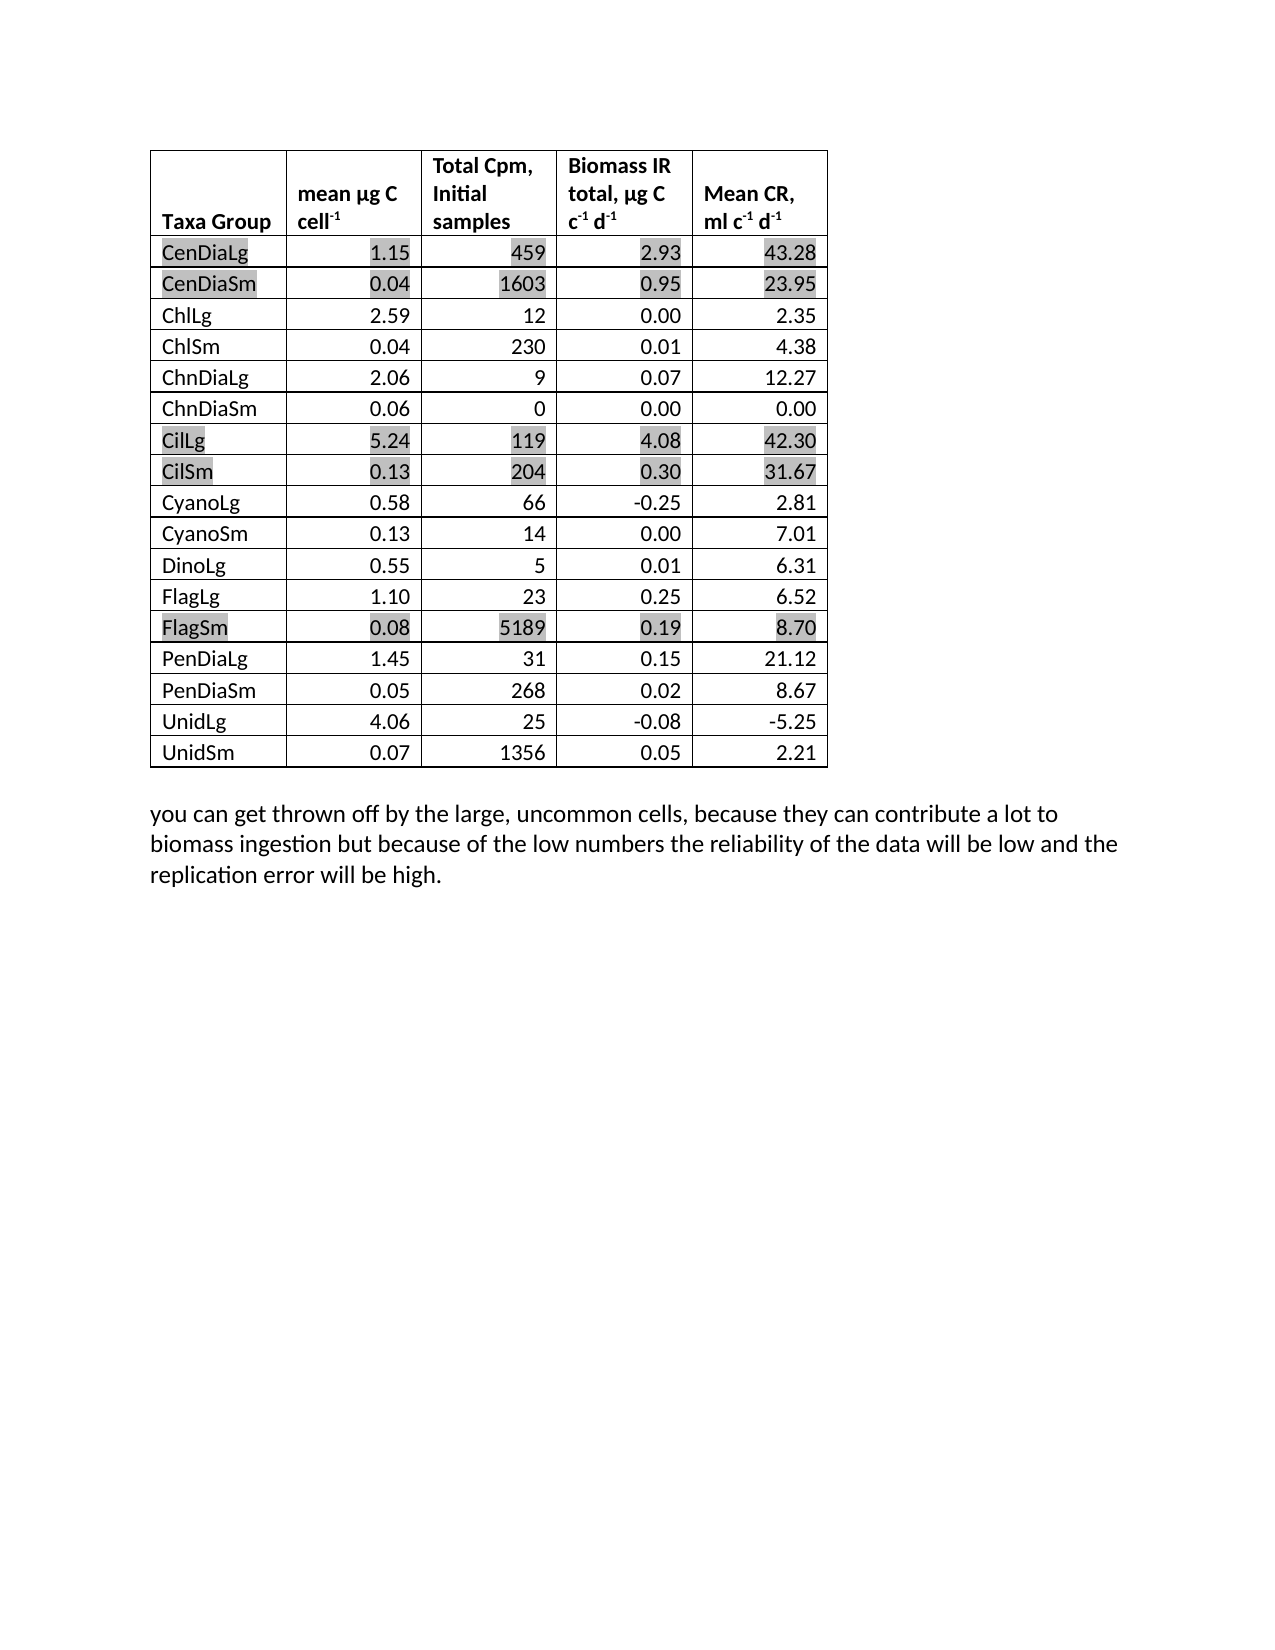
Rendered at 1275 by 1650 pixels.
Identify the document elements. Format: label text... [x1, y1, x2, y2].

table_cell CyanoSm [151, 518, 286, 548]
table_cell 1356 [422, 736, 556, 766]
table_cell 25 [422, 705, 556, 735]
table_cell 23.95 [693, 268, 827, 298]
table_cell ChnDiaLg [151, 361, 286, 391]
table_cell 5 [422, 549, 556, 579]
table_cell 31 [422, 643, 556, 673]
table_cell 0.08 [287, 611, 421, 641]
table_cell 31.67 [693, 455, 827, 485]
table_cell 0.00 [557, 518, 692, 548]
table_cell 2.81 [693, 486, 827, 516]
table_cell 4.38 [693, 330, 827, 360]
table_cell ChnDiaSm [151, 393, 286, 423]
table_cell 66 [422, 486, 556, 516]
table_cell 42.30 [693, 424, 827, 454]
text you can get thrown off by the large, uncommon cells, because they can contribute a lot to biomass ingestion but because of the low numbers the reliability of the data will be low and the replication error will be high. [150, 798, 1125, 889]
table_cell 14 [422, 518, 556, 548]
table_header Mean CR, ml c-1 d-1 [693, 151, 827, 235]
table_cell 6.52 [693, 580, 827, 610]
table_cell 0.00 [557, 393, 692, 423]
table_cell 268 [422, 674, 556, 704]
table_header mean µg C cell-1 [287, 151, 421, 235]
table_cell 0.02 [557, 674, 692, 704]
table_cell 0.05 [557, 736, 692, 766]
table_cell 23 [422, 580, 556, 610]
table_cell 0.05 [287, 674, 421, 704]
table_cell 0 [422, 393, 556, 423]
table_cell PenDiaSm [151, 674, 286, 704]
table_cell CilLg [151, 424, 286, 454]
table_cell 0.15 [557, 643, 692, 673]
table_cell -0.25 [557, 486, 692, 516]
table_cell FlagLg [151, 580, 286, 610]
table_cell 1.10 [287, 580, 421, 610]
table_cell 0.00 [693, 393, 827, 423]
table_cell 0.00 [557, 299, 692, 329]
table_cell 0.25 [557, 580, 692, 610]
table_cell 0.30 [557, 455, 692, 485]
table_cell 0.07 [557, 361, 692, 391]
table_cell CenDiaLg [151, 236, 286, 266]
table_cell 230 [422, 330, 556, 360]
table_cell 12 [422, 299, 556, 329]
table_cell 0.07 [287, 736, 421, 766]
table_cell 0.04 [287, 268, 421, 298]
table_cell 12.27 [693, 361, 827, 391]
table_cell 1.15 [287, 236, 421, 266]
table_cell CyanoLg [151, 486, 286, 516]
table_cell 2.35 [693, 299, 827, 329]
table_cell 4.06 [287, 705, 421, 735]
table_cell 0.13 [287, 518, 421, 548]
table_cell UnidLg [151, 705, 286, 735]
table_cell 2.59 [287, 299, 421, 329]
table_cell CilSm [151, 455, 286, 485]
table_cell 0.06 [287, 393, 421, 423]
table_cell 459 [422, 236, 556, 266]
table_cell 9 [422, 361, 556, 391]
table_cell -5.25 [693, 705, 827, 735]
table_cell UnidSm [151, 736, 286, 766]
table_cell 2.21 [693, 736, 827, 766]
table_cell 5.24 [287, 424, 421, 454]
table_cell 0.01 [557, 549, 692, 579]
table_cell 0.04 [287, 330, 421, 360]
table_cell 7.01 [693, 518, 827, 548]
table_cell 0.95 [557, 268, 692, 298]
table_cell 204 [422, 455, 556, 485]
table_cell 8.67 [693, 674, 827, 704]
table_cell 1603 [422, 268, 556, 298]
table_cell PenDiaLg [151, 643, 286, 673]
table_cell 5189 [422, 611, 556, 641]
table_cell 43.28 [693, 236, 827, 266]
table_cell 4.08 [557, 424, 692, 454]
table_cell CenDiaSm [151, 268, 286, 298]
table_cell 0.58 [287, 486, 421, 516]
table_cell ChlSm [151, 330, 286, 360]
table_cell 2.06 [287, 361, 421, 391]
table_cell DinoLg [151, 549, 286, 579]
table_cell 6.31 [693, 549, 827, 579]
table_cell 2.93 [557, 236, 692, 266]
table_cell 21.12 [693, 643, 827, 673]
table_cell 0.55 [287, 549, 421, 579]
table_header Total Cpm, Initial samples [422, 151, 556, 235]
table_cell FlagSm [151, 611, 286, 641]
table_cell -0.08 [557, 705, 692, 735]
table_cell 0.01 [557, 330, 692, 360]
table_cell 8.70 [693, 611, 827, 641]
table_header Biomass IR total, µg C c-1 d-1 [557, 151, 692, 235]
table_cell 119 [422, 424, 556, 454]
table_cell ChlLg [151, 299, 286, 329]
table_cell 0.19 [557, 611, 692, 641]
table_header Taxa Group [151, 151, 286, 235]
table_cell 0.13 [287, 455, 421, 485]
table_cell 1.45 [287, 643, 421, 673]
